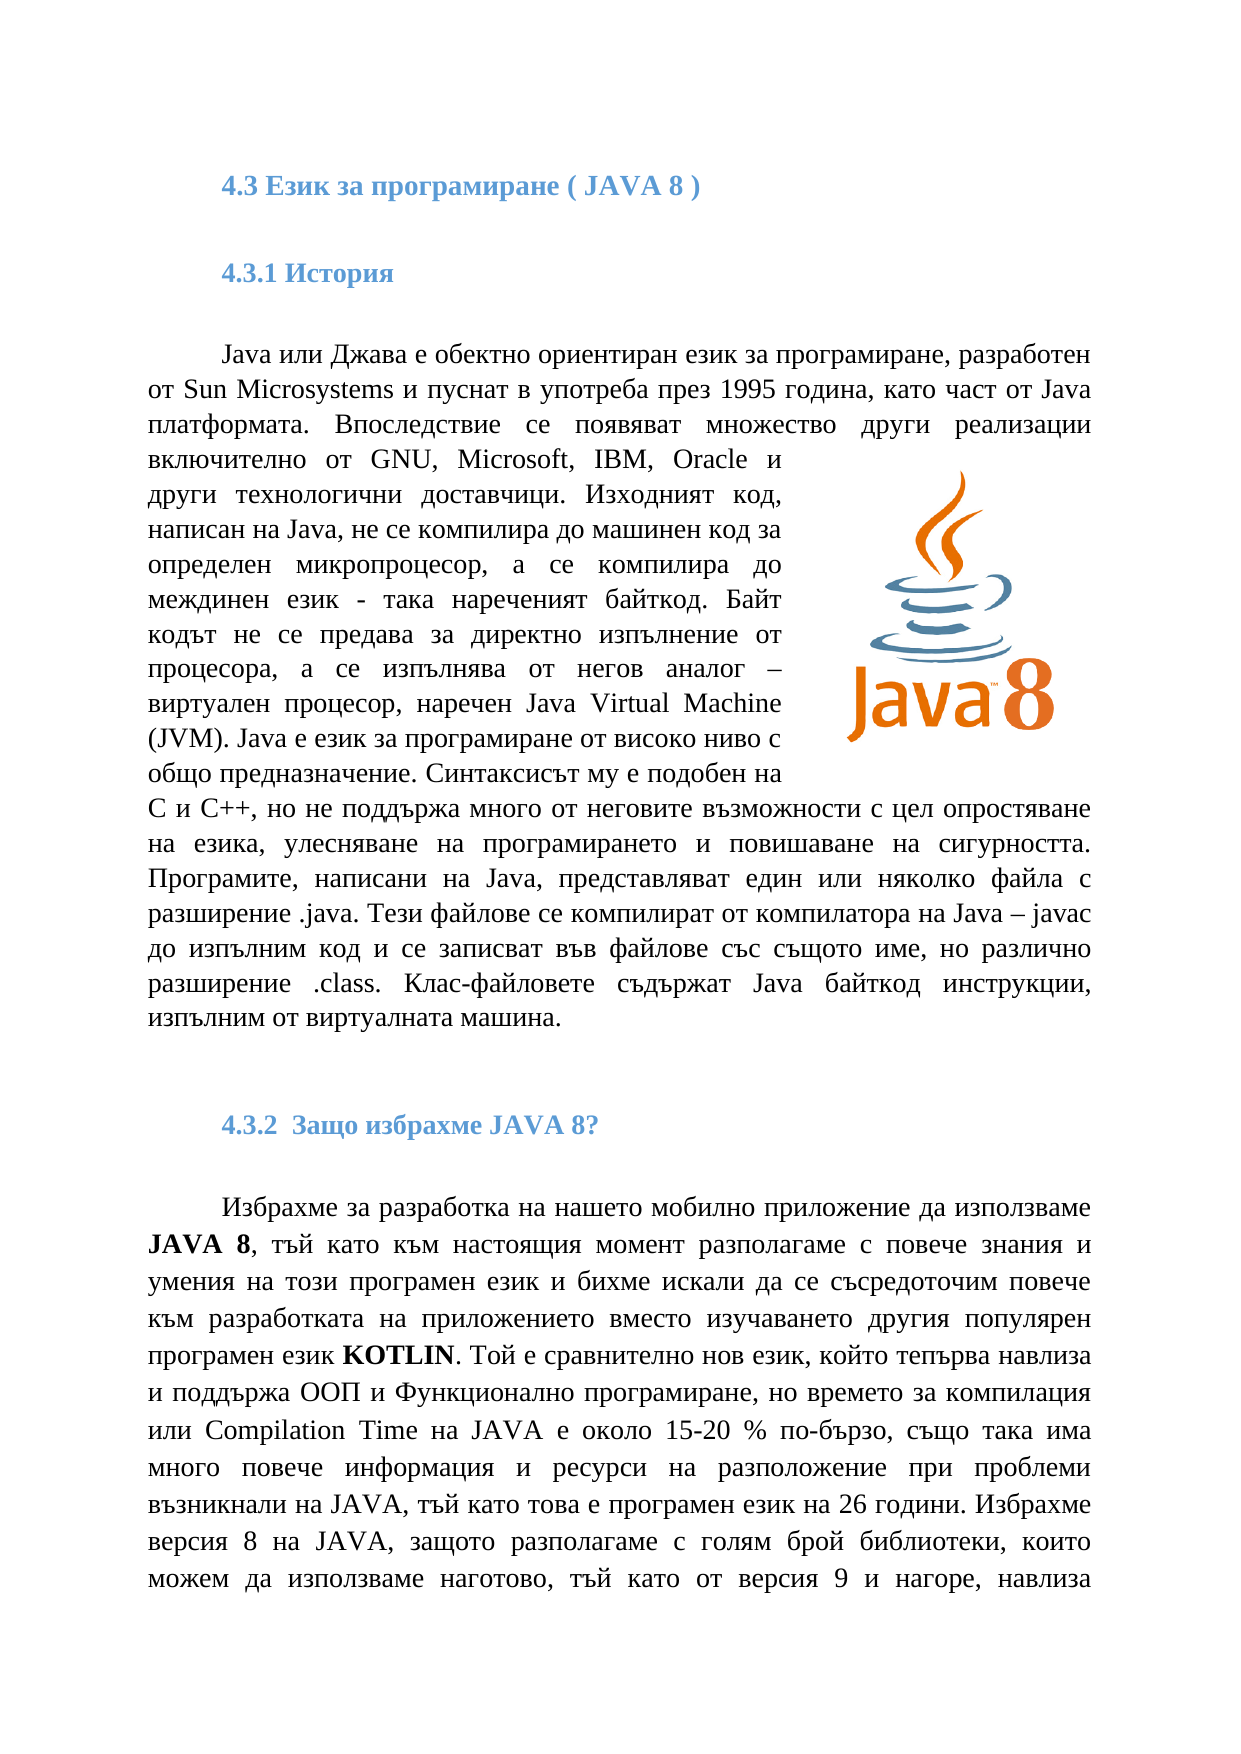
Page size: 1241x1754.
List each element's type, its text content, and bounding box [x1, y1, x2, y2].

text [148, 1189, 1093, 1594]
subtitle 4.3.1 История [148, 256, 1093, 288]
text Java или Джава е обектно ориентиран език за програмиране, разработен от Sun Microsystems и пуснат в употреба през 1995 година, като част от Java платформата. Впоследствие се появяват множество други реализации включително от GNU, Microsoft, IBM, Oracle и други технологични доставчици. Изходният код, написан на Java, не се компилира до машинен код за определен микропроцесор, а се компилира до междинен език - така нареченият байткод. Байт кодът не се предава за директно изпълнение от процесора, а се изпълнява от негов аналог – виртуален процесор, наречен Java Virtual Machine (JVM). Java e език за програмиране от високо ниво с общо предназначение. Синтаксисът му е подобен на C и C++, но не поддържа много от неговите възможности с цел опростяване на езика, улесняване на програмирането и повишаване на сигурността. Програмите, написани на Java, представляват един или няколко файла с разширение .java. Тези фай­лове се компилират от компилатора на Java – javac до изпълним код и се записват във файлове със същото име, но различно разширение .class. Клас-файловете съдържат Java байткод инструкции, изпълним от вирту­алната машина. [148, 337, 1093, 1033]
subtitle 4.3 Език за програмиране ( JAVA 8 ) [148, 168, 1093, 202]
subtitle 4.3.2 Защо избрахме JAVA 8? [148, 1108, 1093, 1140]
picture [801, 447, 1093, 759]
